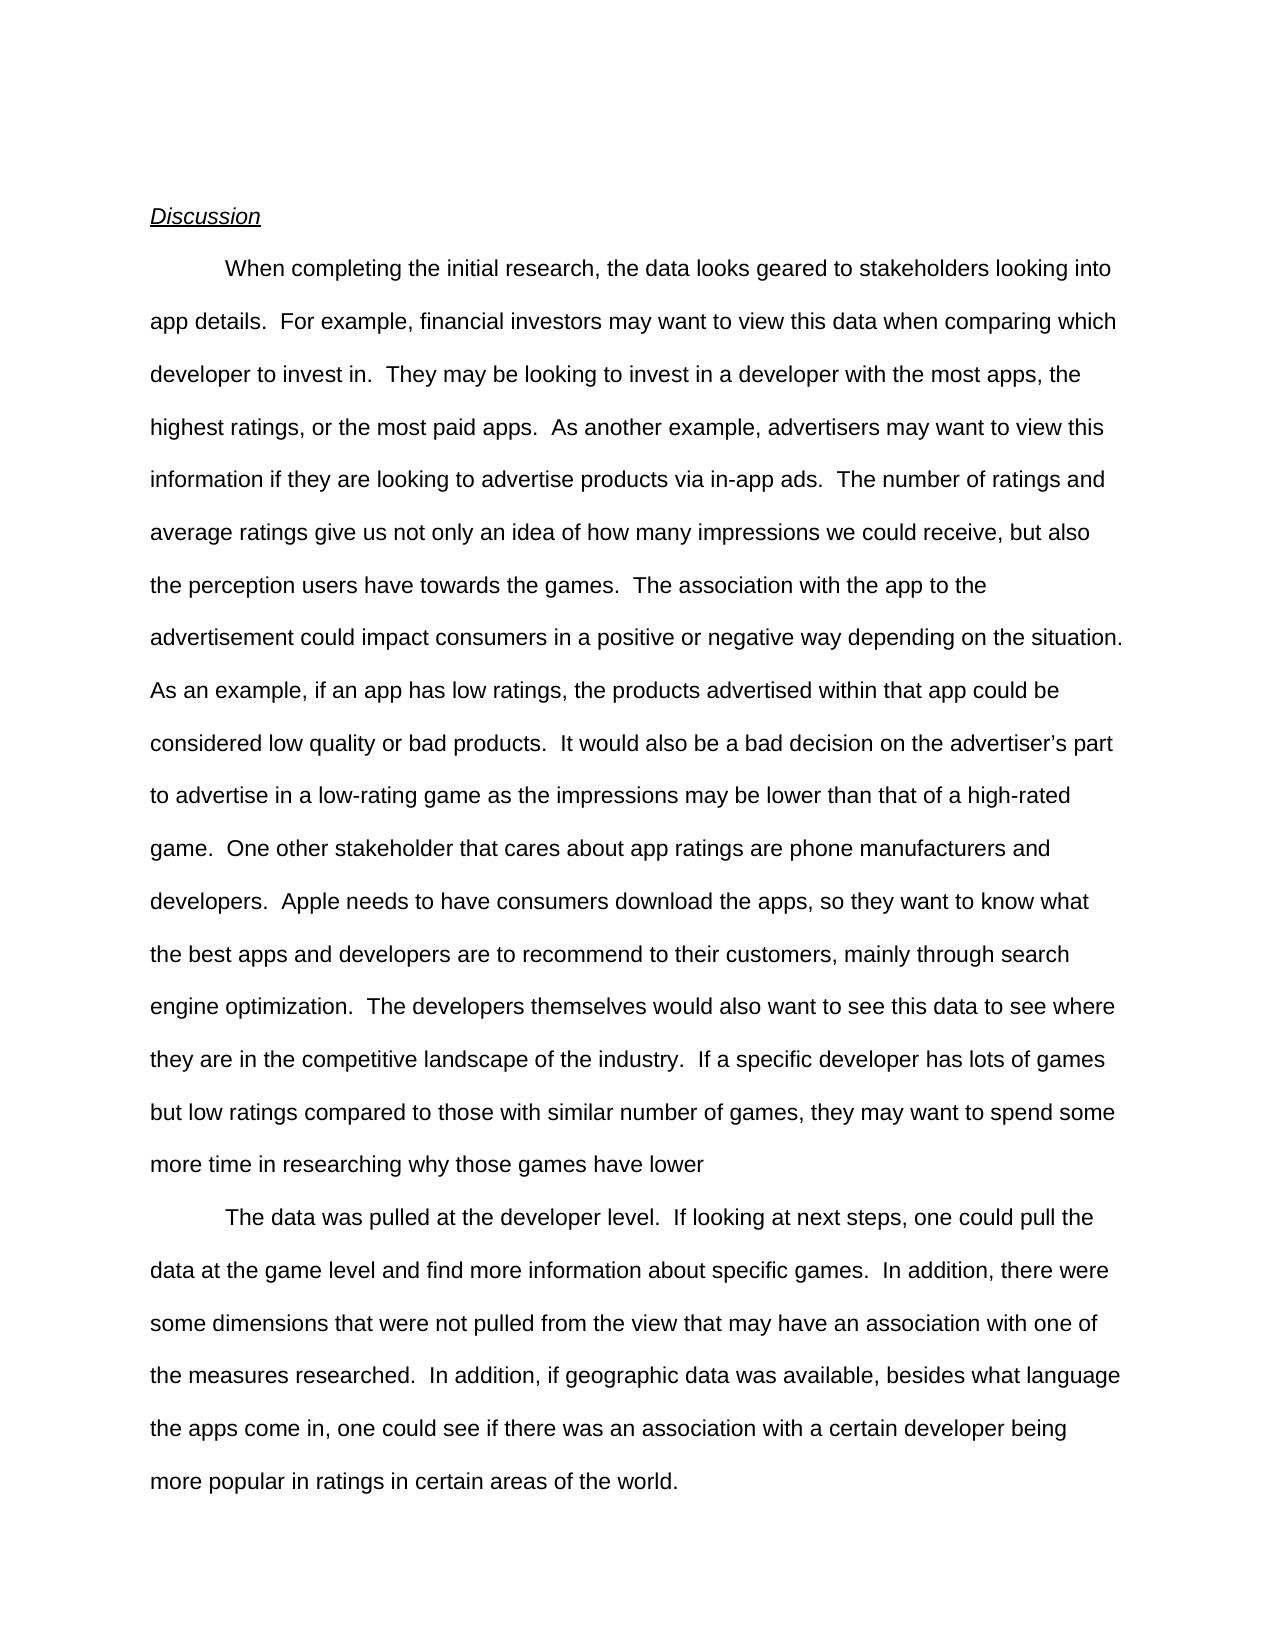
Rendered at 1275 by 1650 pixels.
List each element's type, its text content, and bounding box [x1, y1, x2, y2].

text The data was pulled at the developer level. If looking at next steps, one could pull the data at the game level and find more information about specific games. In addition, there were some dimensions that were not pulled from the view that may have an association with one of the measures researched. In addition, if geographic data was available, besides what language the apps come in, one could see if there was an association with a certain developer being more popular in ratings in certain areas of the world. [150, 1204, 1125, 1494]
text When completing the initial research, the data looks geared to stakeholders looking into app details. For example, financial investors may want to view this data when comparing which developer to invest in. They may be looking to invest in a developer with the most apps, the highest ratings, or the most paid apps. As another example, advertisers may want to view this information if they are looking to advertise products via in-app ads. The number of ratings and average ratings give us not only an idea of how many impressions we could receive, but also the perception users have towards the games. The association with the app to the advertisement could impact consumers in a positive or negative way depending on the situation. As an example, if an app has low ratings, the products advertised within that app could be considered low quality or bad products. It would also be a bad decision on the advertiser’s part to advertise in a low-rating game as the impressions may be lower than that of a high-rated game. One other stakeholder that cares about app ratings are phone manufacturers and developers. Apple needs to have consumers download the apps, so they want to know what the best apps and developers are to recommend to their customers, mainly through search engine optimization. The developers themselves would also want to see this data to see where they are in the competitive landscape of the industry. If a specific developer has lots of games but low ratings compared to those with similar number of games, they may want to spend some more time in researching why those games have lower [150, 255, 1125, 1178]
text Discussion [150, 203, 1125, 229]
